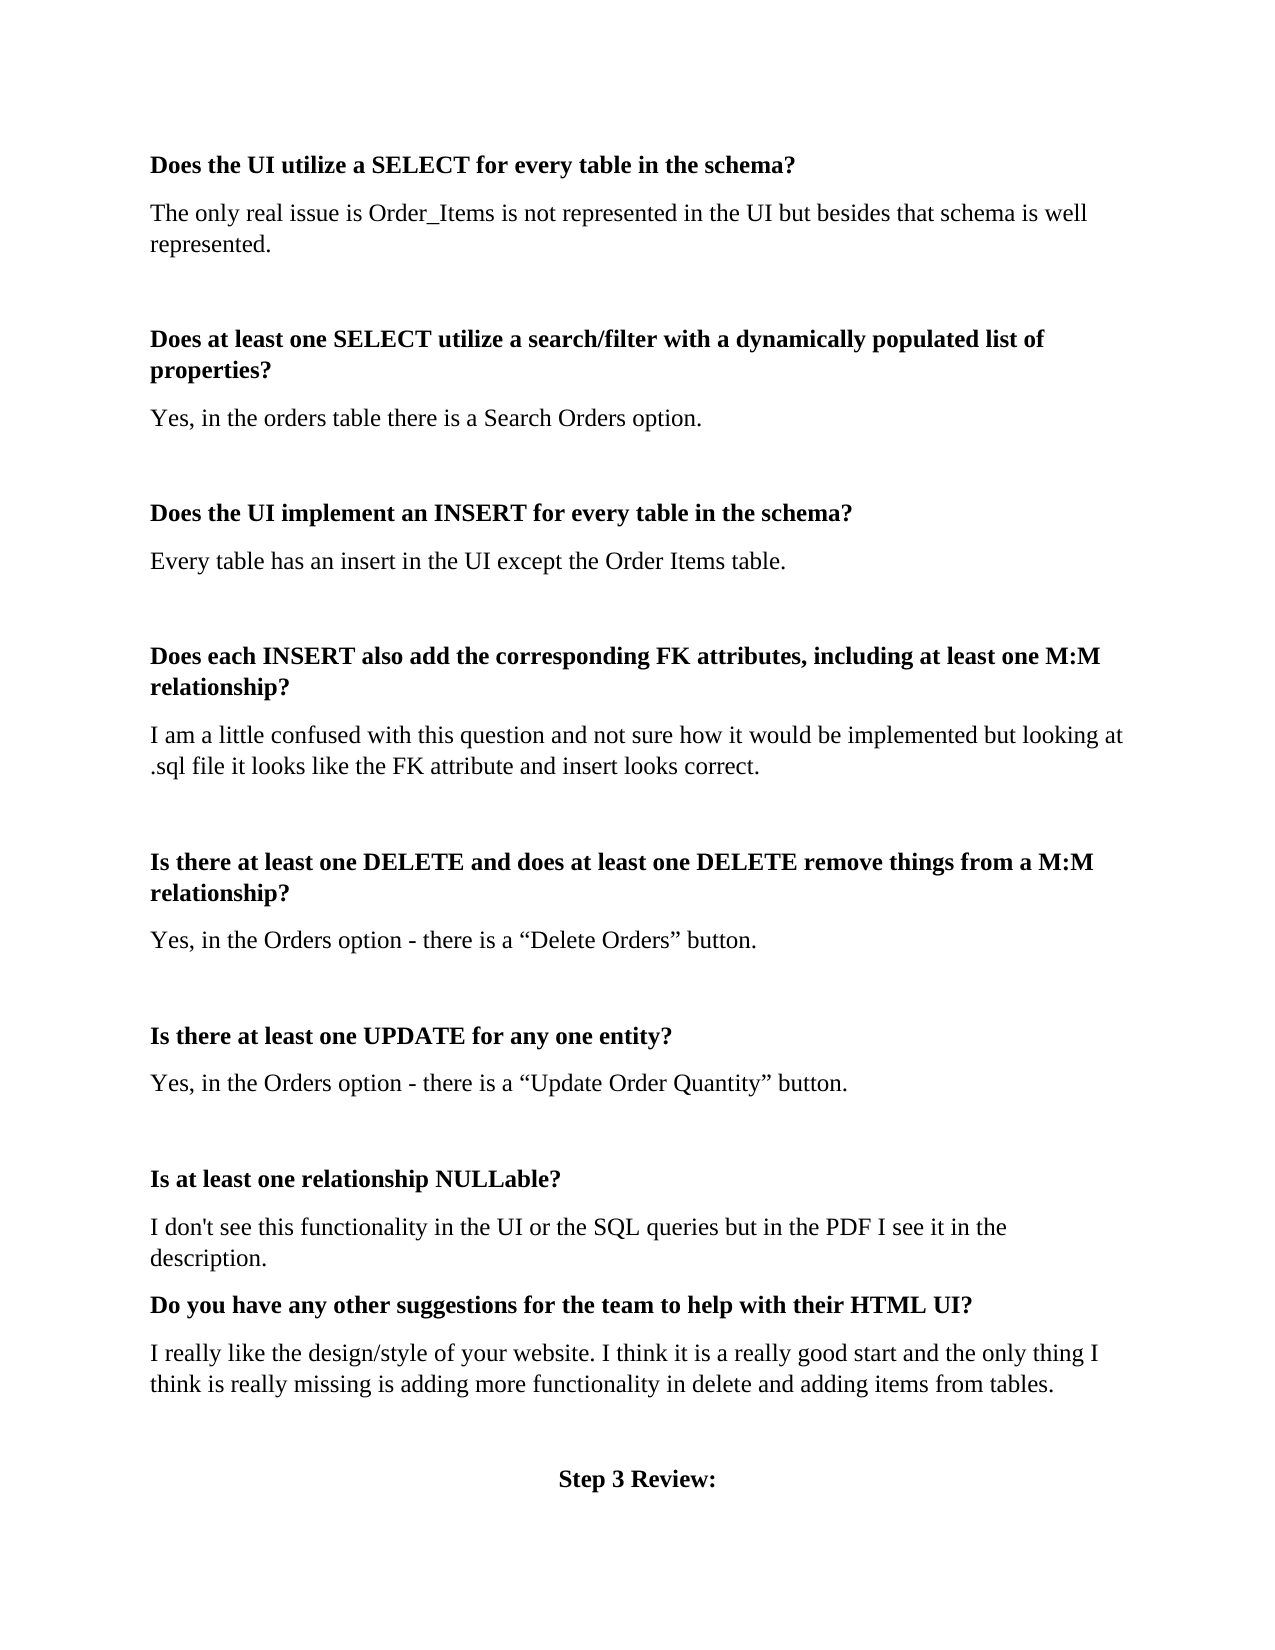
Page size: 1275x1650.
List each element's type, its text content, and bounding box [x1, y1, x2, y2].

text Step 3 Review: [150, 1464, 1125, 1493]
text I really like the design/style of your website. I think it is a really good start and the only thing I think is really missing is adding more functionality in delete and adding items from tables. [150, 1338, 1125, 1398]
text Is there at least one DELETE and does at least one DELETE remove things from a M:M relationship? [150, 847, 1125, 906]
text Does the UI implement an INSERT for every table in the schema? [150, 498, 1125, 527]
text I am a little confused with this question and not sure how it would be implemented but looking at .sql file it looks like the FK attribute and insert looks correct. [150, 720, 1125, 780]
text The only real issue is Order_Items is not represented in the UI but besides that schema is well represented. [150, 198, 1125, 257]
text Does at least one SELECT utilize a search/filter with a dynamically populated list of properties? [150, 324, 1125, 384]
text Yes, in the orders table there is a Search Orders option. [150, 403, 1125, 432]
text Is there at least one UPDATE for any one entity? [150, 1021, 1125, 1049]
text I don't see this functionality in the UI or the SQL queries but in the PDF I see it in the description. [150, 1212, 1125, 1271]
text Every table has an insert in the UI except the Order Items table. [150, 546, 1125, 575]
text Does the UI utilize a SELECT for every table in the schema? [150, 150, 1125, 179]
text Is at least one relationship NULLable? [150, 1164, 1125, 1193]
text Yes, in the Orders option - there is a “Delete Orders” button. [150, 925, 1125, 954]
text Does each INSERT also add the corresponding FK attributes, including at least one M:M relationship? [150, 641, 1125, 701]
text Yes, in the Orders option - there is a “Update Order Quantity” button. [150, 1068, 1125, 1097]
text Do you have any other suggestions for the team to help with their HTML UI? [150, 1290, 1125, 1319]
